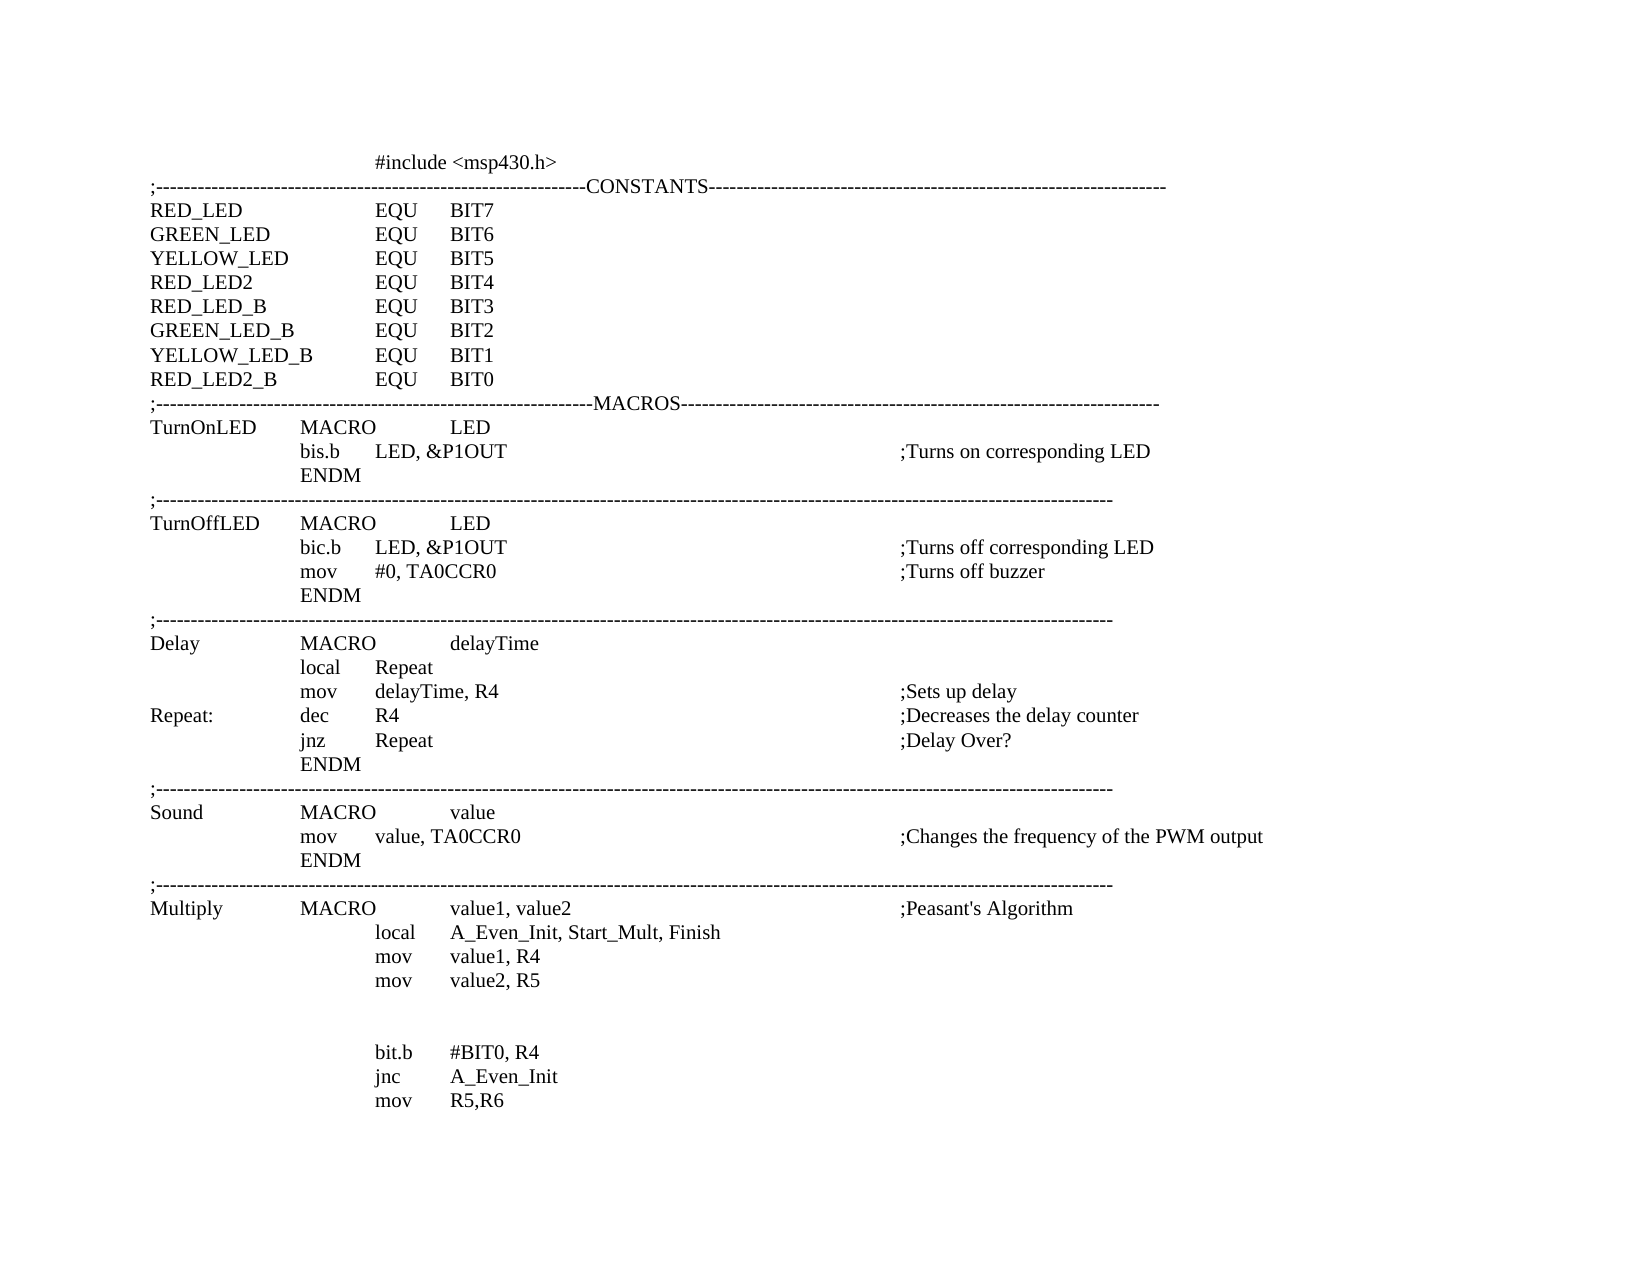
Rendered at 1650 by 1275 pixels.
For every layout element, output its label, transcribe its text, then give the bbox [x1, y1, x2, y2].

text Multiply MACRO value1, value2 ;Peasant's Algorithm [150, 896, 1500, 920]
text ENDM [150, 752, 1500, 776]
text jnc A_Even_Init [150, 1064, 1500, 1088]
text ;------------------------------------------------------------------------------------------------------------------------------------------ [150, 487, 1500, 511]
text mov #0, TA0CCR0 ;Turns off buzzer [150, 559, 1500, 583]
text Repeat: dec R4 ;Decreases the delay counter [150, 703, 1500, 727]
text Delay MACRO delayTime [150, 631, 1500, 655]
text jnz Repeat ;Delay Over? [150, 727, 1500, 752]
text mov value2, R5 [150, 968, 1500, 992]
text local A_Even_Init, Start_Mult, Finish [150, 920, 1500, 944]
text bit.b #BIT0, R4 [150, 1040, 1500, 1064]
text #include <msp430.h> [150, 150, 1500, 174]
text local Repeat [150, 655, 1500, 679]
text YELLOW_LED EQU BIT5 [150, 246, 1500, 270]
text GREEN_LED EQU BIT6 [150, 222, 1500, 246]
text mov R5,R6 [150, 1088, 1500, 1112]
text RED_LED2 EQU BIT4 [150, 270, 1500, 294]
text mov value, TA0CCR0 ;Changes the frequency of the PWM output [150, 824, 1500, 848]
text YELLOW_LED_B EQU BIT1 [150, 342, 1500, 367]
text RED_LED EQU BIT7 [150, 198, 1500, 222]
text bic.b LED, &P1OUT ;Turns off corresponding LED [150, 535, 1500, 559]
text RED_LED_B EQU BIT3 [150, 294, 1500, 318]
text ;------------------------------------------------------------------------------------------------------------------------------------------ [150, 776, 1500, 800]
text ENDM [150, 463, 1500, 487]
text ENDM [150, 848, 1500, 872]
text ;--------------------------------------------------------------CONSTANTS------------------------------------------------------------------ [150, 174, 1500, 198]
text bis.b LED, &P1OUT ;Turns on corresponding LED [150, 439, 1500, 463]
text TurnOnLED MACRO LED [150, 415, 1500, 439]
text ;------------------------------------------------------------------------------------------------------------------------------------------ [150, 872, 1500, 896]
text mov value1, R4 [150, 944, 1500, 968]
text ENDM [150, 583, 1500, 607]
text ;---------------------------------------------------------------MACROS--------------------------------------------------------------------- [150, 391, 1500, 415]
text GREEN_LED_B EQU BIT2 [150, 318, 1500, 342]
text mov delayTime, R4 ;Sets up delay [150, 679, 1500, 703]
text ;------------------------------------------------------------------------------------------------------------------------------------------ [150, 607, 1500, 631]
text TurnOffLED MACRO LED [150, 511, 1500, 535]
text RED_LED2_B EQU BIT0 [150, 367, 1500, 391]
text Sound MACRO value [150, 800, 1500, 824]
